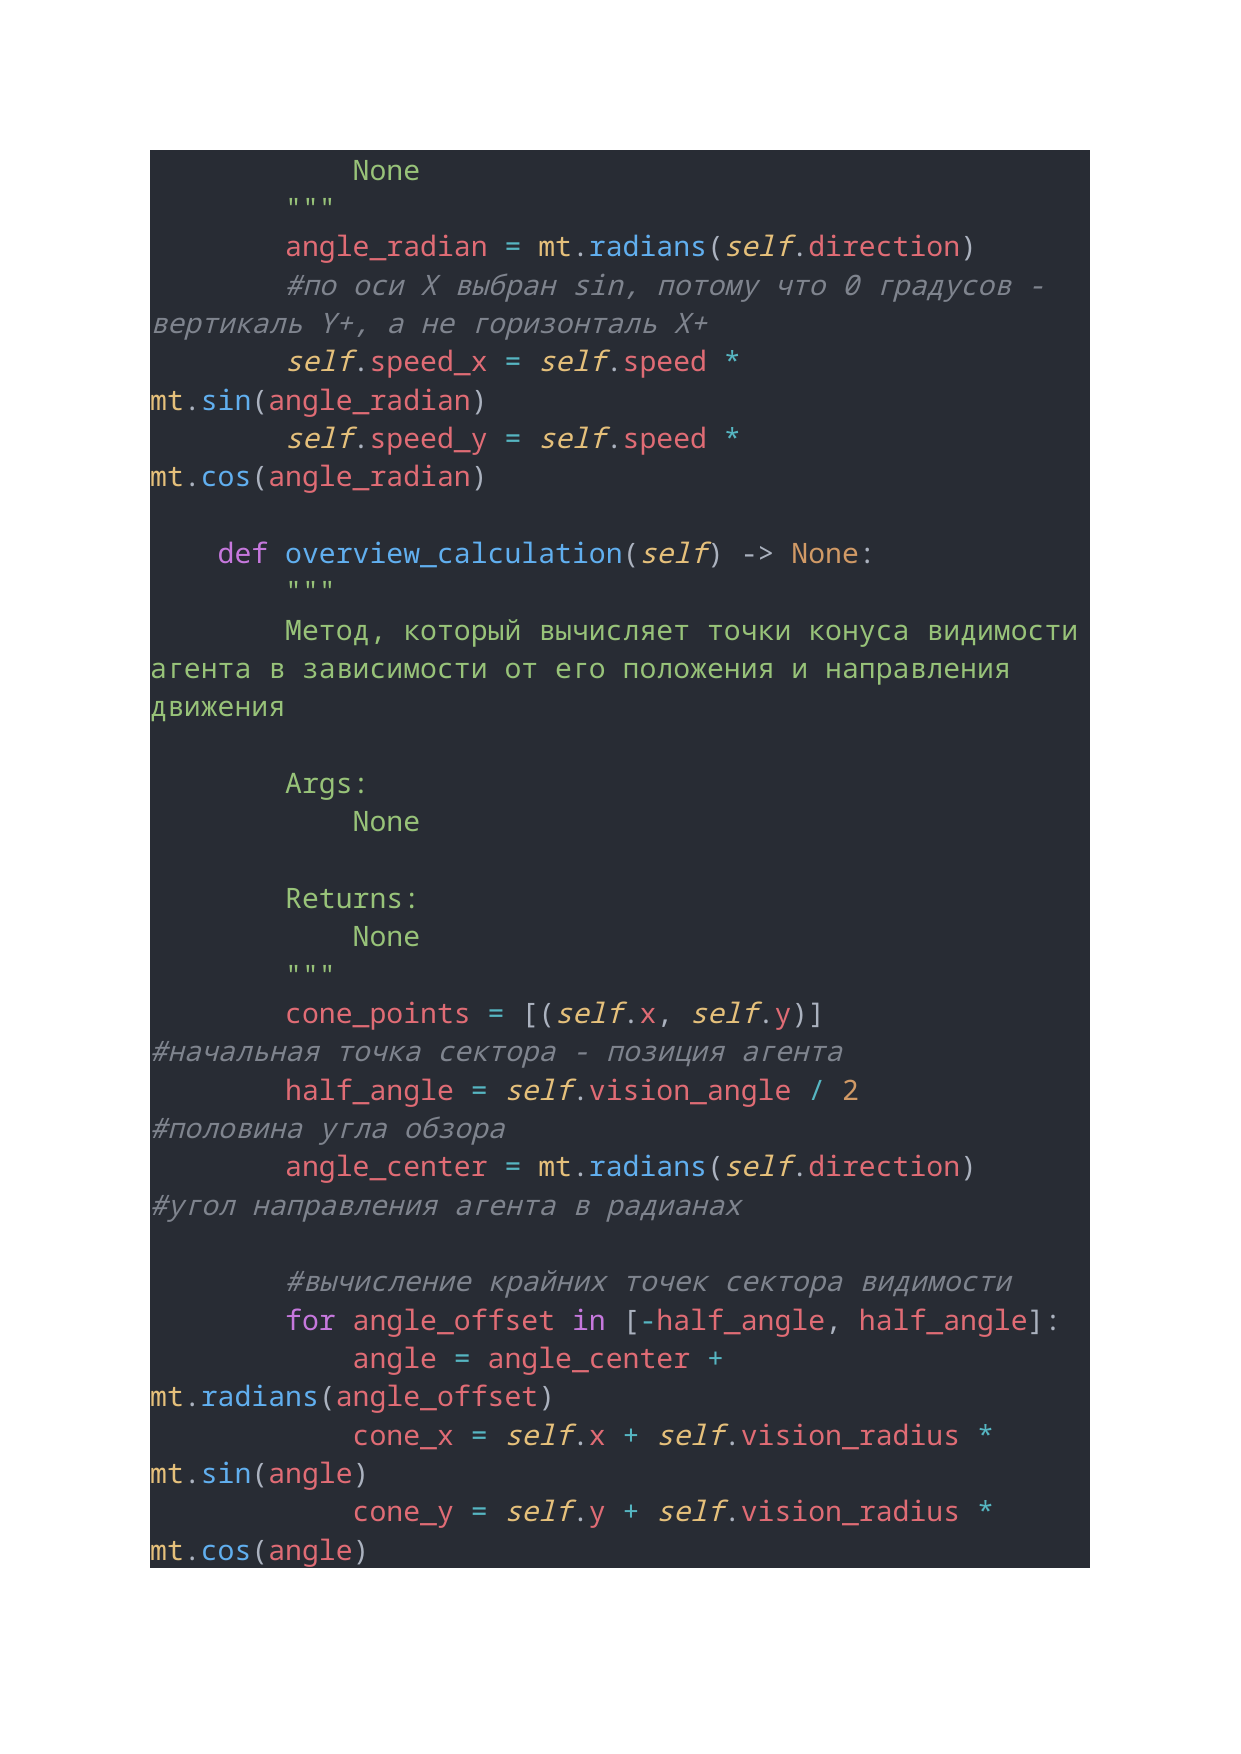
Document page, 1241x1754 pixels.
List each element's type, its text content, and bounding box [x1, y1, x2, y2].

text """ [150, 188, 1090, 227]
text self.speed_x = self.speed * mt.sin(angle_radian) [150, 342, 1090, 418]
text Args: [150, 763, 1090, 802]
text #по оси X выбран sin, потому что 0 градусов - вертикаль Y+, а не горизонталь X+ [150, 265, 1090, 342]
text def overview_calculation(self) -> None: [150, 533, 1090, 572]
text """ [150, 955, 1090, 993]
text None [150, 802, 1090, 840]
text cone_x = self.x + self.vision_radius * mt.sin(angle) [150, 1415, 1090, 1492]
text for angle_offset in [-half_angle, half_angle]: [150, 1300, 1090, 1338]
text None [150, 917, 1090, 955]
text cone_points = [(self.x, self.y)] #начальная точка сектора - позиция агента [150, 993, 1090, 1070]
text angle_radian = mt.radians(self.direction) [150, 227, 1090, 265]
text None [150, 150, 1090, 188]
text Returns: [150, 878, 1090, 917]
text half_angle = self.vision_angle / 2 #половина угла обзора [150, 1070, 1090, 1147]
text #вычисление крайних точек сектора видимости [150, 1262, 1090, 1300]
text Метод, который вычисляет точки конуса видимости агента в зависимости от его положения и направления движения [150, 610, 1090, 725]
text """ [150, 572, 1090, 610]
text angle = angle_center + mt.radians(angle_offset) [150, 1338, 1090, 1415]
text cone_y = self.y + self.vision_radius * mt.cos(angle) [150, 1492, 1090, 1568]
text angle_center = mt.radians(self.direction) #угол направления агента в радианах [150, 1147, 1090, 1223]
text self.speed_y = self.speed * mt.cos(angle_radian) [150, 418, 1090, 495]
